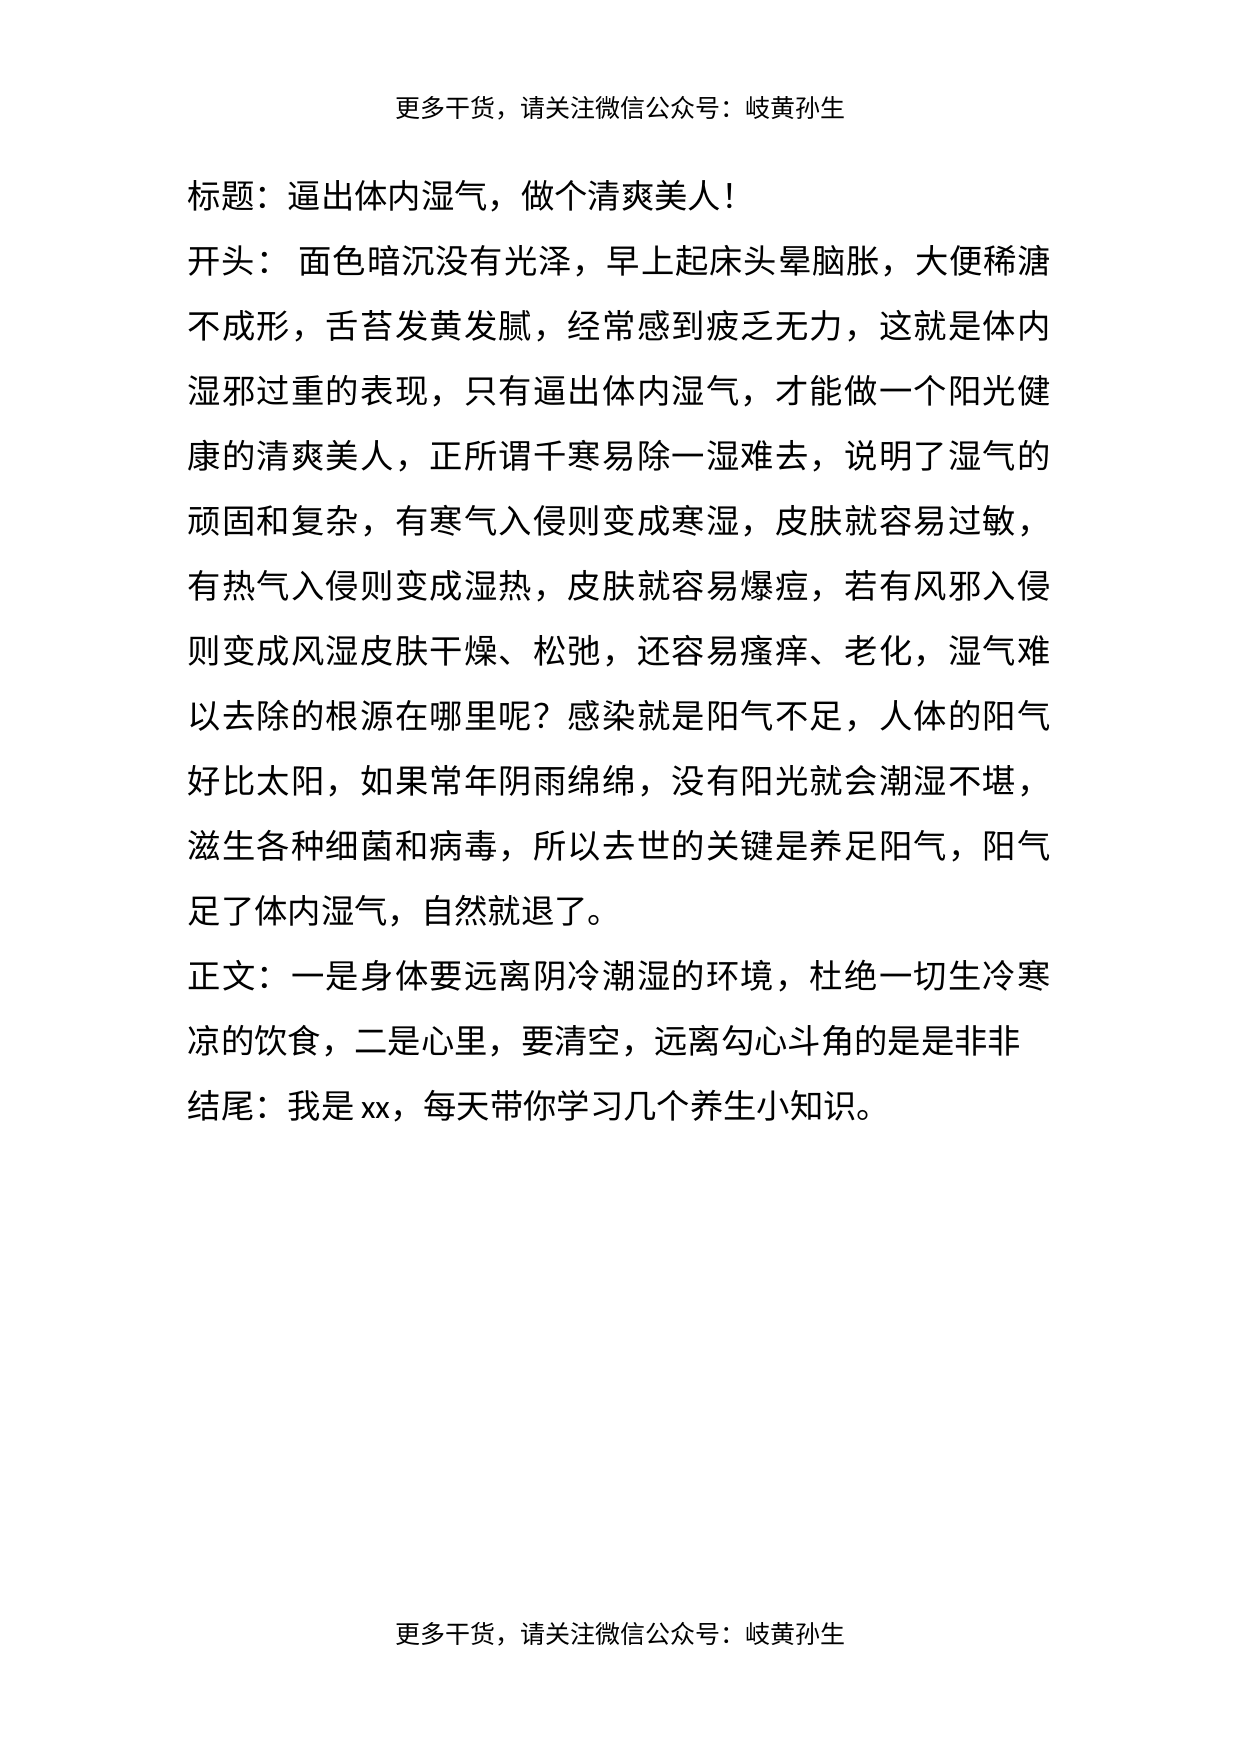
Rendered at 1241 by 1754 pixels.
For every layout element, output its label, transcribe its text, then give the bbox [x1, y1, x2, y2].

text 结尾：我是xx，每天带你学习几个养生小知识。 [187, 1072, 1053, 1137]
text 标题：逼出体内湿气，做个清爽美人！ [187, 162, 1053, 227]
text 开头： 面色暗沉没有光泽，早上起床头晕脑胀，大便稀溏不成形，舌苔发黄发腻，经常感到疲乏无力，这就是体内湿邪过重的表现，只有逼出体内湿气，才能做一个阳光健康的清爽美人，正所谓千寒易除一湿难去，说明了湿气的顽固和复杂，有寒气入侵则变成寒湿，皮肤就容易过敏，有热气入侵则变成湿热，皮肤就容易爆痘，若有风邪入侵则变成风湿皮肤干燥、松弛，还容易瘙痒、老化，湿气难以去除的根源在哪里呢？感染就是阳气不足，人体的阳气好比太阳，如果常年阴雨绵绵，没有阳光就会潮湿不堪，滋生各种细菌和病毒，所以去世的关键是养足阳气，阳气足了体内湿气，自然就退了。 [187, 227, 1053, 942]
text 正文：一是身体要远离阴冷潮湿的环境，杜绝一切生冷寒凉的饮食，二是心里，要清空，远离勾心斗角的是是非非 [187, 942, 1053, 1072]
